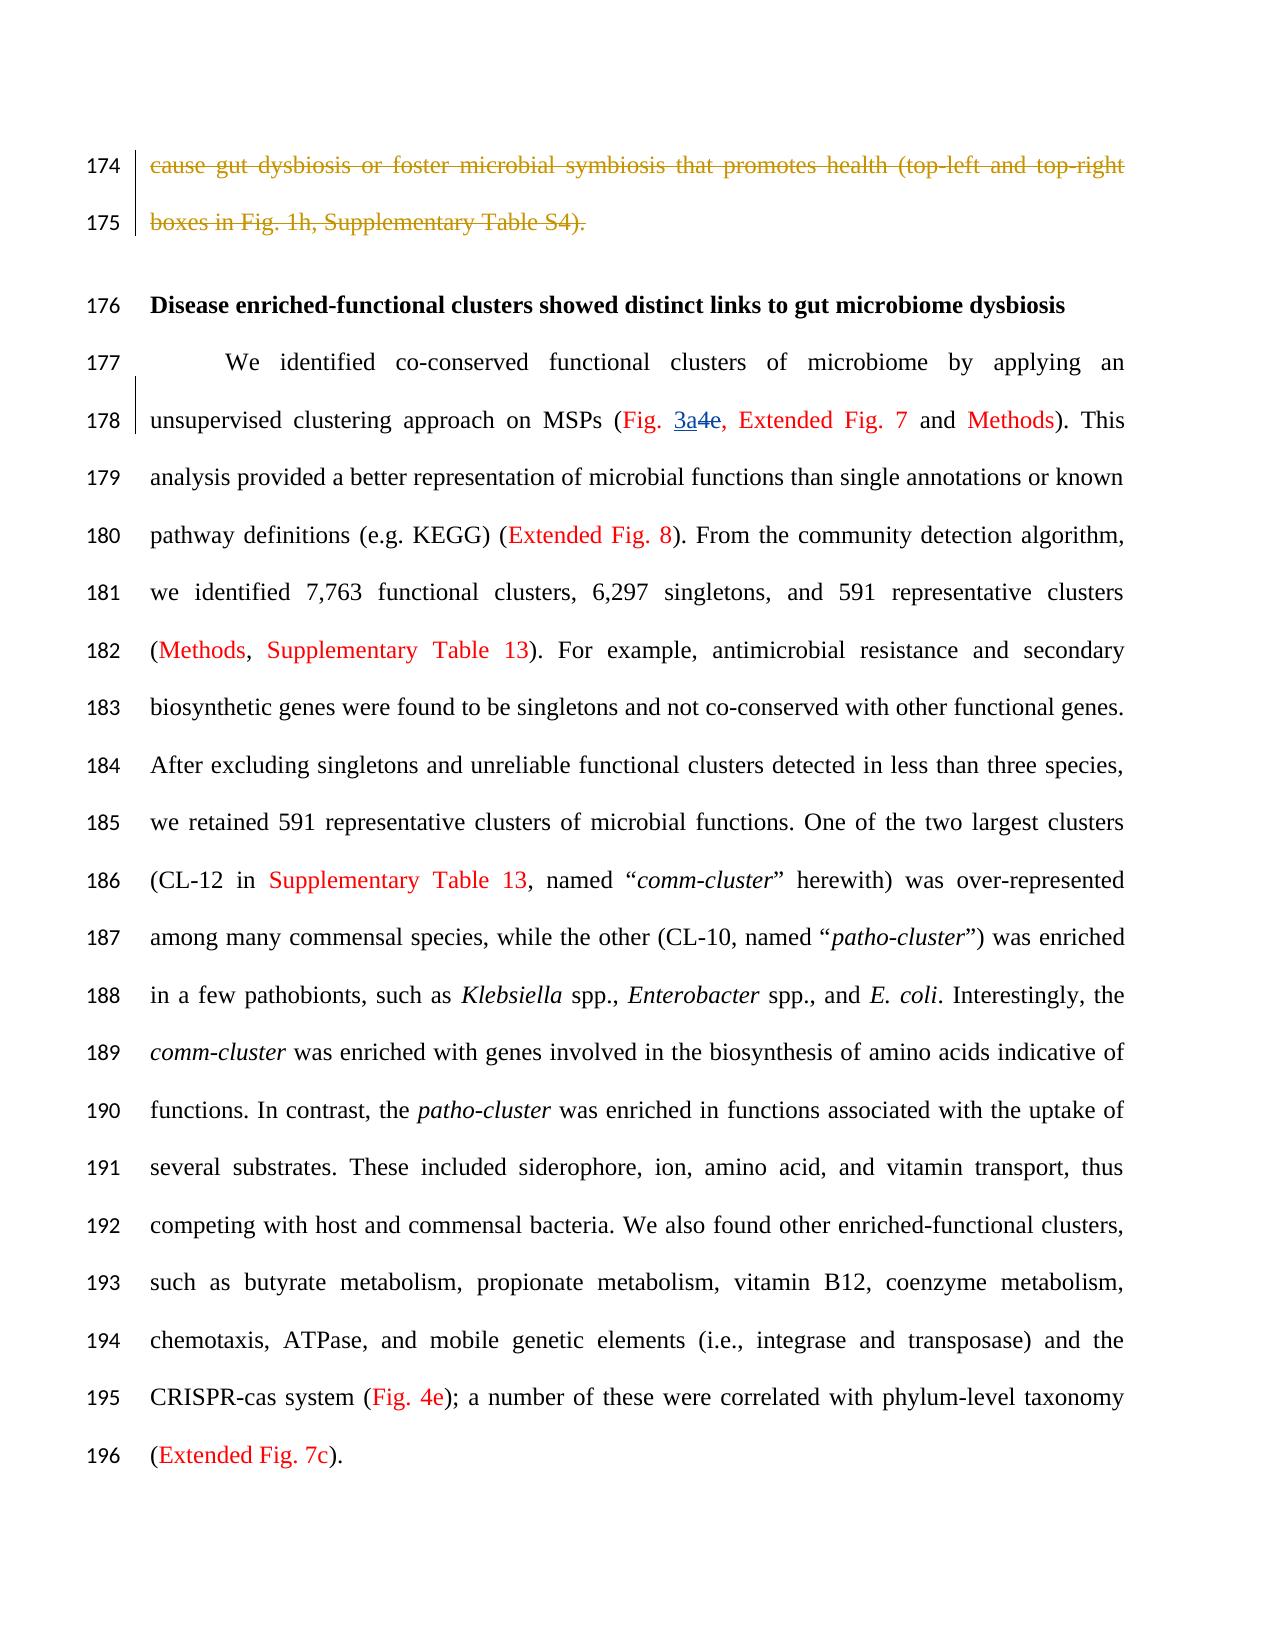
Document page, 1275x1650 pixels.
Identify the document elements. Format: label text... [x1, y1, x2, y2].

text - [150, 150, 1125, 166]
text - [150, 167, 1125, 236]
text We identified co-conserved functional clusters of microbiome by applying an unsupervised clustering approach on MSPs (Fig. , Extended Fig. 7 and Methods). This analysis provided a better representation of microbial functions than single annotations or known pathway definitions (e.g. KEGG) (Extended Fig. 8). From the community detection algorithm, we identified 7,763 functional clusters, 6,297 singletons, and 591 representative clusters (Methods, Supplementary Table 13). For example, antimicrobial resistance and secondary biosynthetic genes were found to be singletons and not co-conserved with other functional genes. After excluding singletons and unreliable functional clusters detected in less than three species, we retained 591 representative clusters of microbial functions. One of the two largest clusters (CL-12 in Supplementary Table 13, named “comm-cluster” herewith) was over-represented among many commensal species, while the other (CL-10, named “patho-cluster”) was enriched in a few pathobionts, such as Klebsiella spp., Enterobacter spp., and E. coli. Interestingly, the comm-cluster was enriched with genes involved in the biosynthesis of amino acids indicative of functions. In contrast, the patho-cluster was enriched in functions associated with the uptake of several substrates. These included siderophore, ion, amino acid, and vitamin transport, thus competing with host and commensal bacteria. We also found other enriched-functional clusters, such as butyrate metabolism, propionate metabolism, vitamin B12, coenzyme metabolism, chemotaxis, ATPase, and mobile genetic elements (i.e., integrase and transposase) and the CRISPR-cas system (Fig. 4e); a number of these were correlated with phylum-level taxonomy (Extended Fig. 7c). [150, 347, 1125, 1469]
subtitle Disease enriched-functional clusters showed distinct links to gut microbiome dysbiosis [150, 290, 1125, 319]
